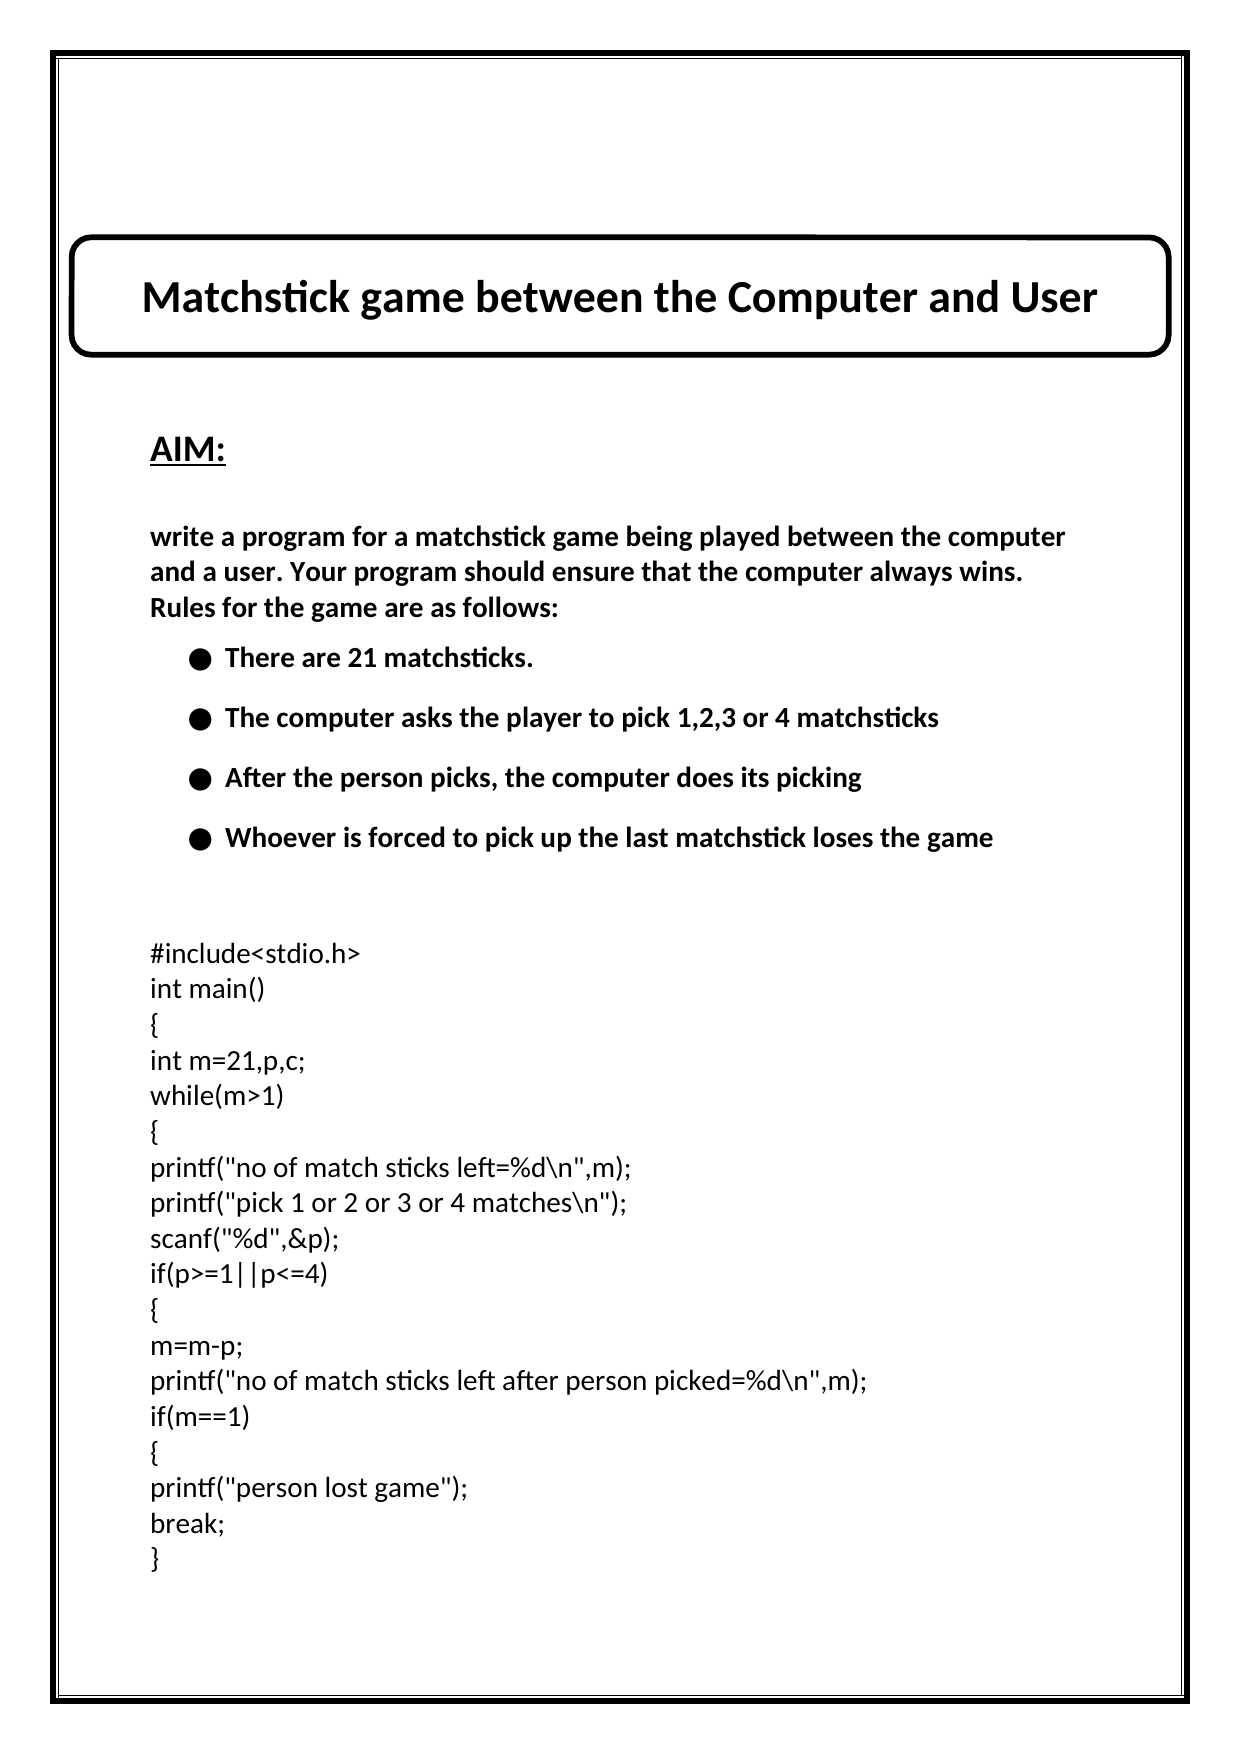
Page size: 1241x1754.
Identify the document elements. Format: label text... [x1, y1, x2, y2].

text scanf("%d",&p); [150, 1220, 1090, 1256]
text AIM: [150, 425, 1090, 471]
text printf("no of match sticks left=%d\n",m); [150, 1149, 1090, 1184]
text printf("no of match sticks left after person picked=%d\n",m); [150, 1362, 1090, 1398]
text break; [150, 1505, 1090, 1541]
list The computer asks the player to pick 1,2,3 or 4 matchsticks [187, 684, 1090, 744]
text { [150, 1006, 1090, 1042]
text if(p>=1||p<=4) [150, 1256, 1090, 1291]
text #include<stdio.h> [150, 935, 1090, 971]
text { [150, 1113, 1090, 1149]
text while(m>1) [150, 1077, 1090, 1113]
text printf("pick 1 or 2 or 3 or 4 matches\n"); [150, 1184, 1090, 1220]
list After the person picks, the computer does its picking [187, 744, 1090, 804]
list There are 21 matchsticks. [187, 624, 1090, 684]
text int m=21,p,c; [150, 1042, 1090, 1077]
text int main() [150, 971, 1090, 1006]
text if(m==1) [150, 1398, 1090, 1434]
list Whoever is forced to pick up the last matchstick loses the game [187, 804, 1090, 864]
text write a program for a matchstick game being played between the computer and a user. Your program should ensure that the computer always wins. Rules for the game are as follows: [150, 518, 1090, 624]
text { [150, 1434, 1090, 1469]
text } [150, 1541, 1090, 1576]
text m=m-p; [150, 1327, 1090, 1362]
text { [150, 1291, 1090, 1327]
text printf("person lost game"); [150, 1469, 1090, 1505]
